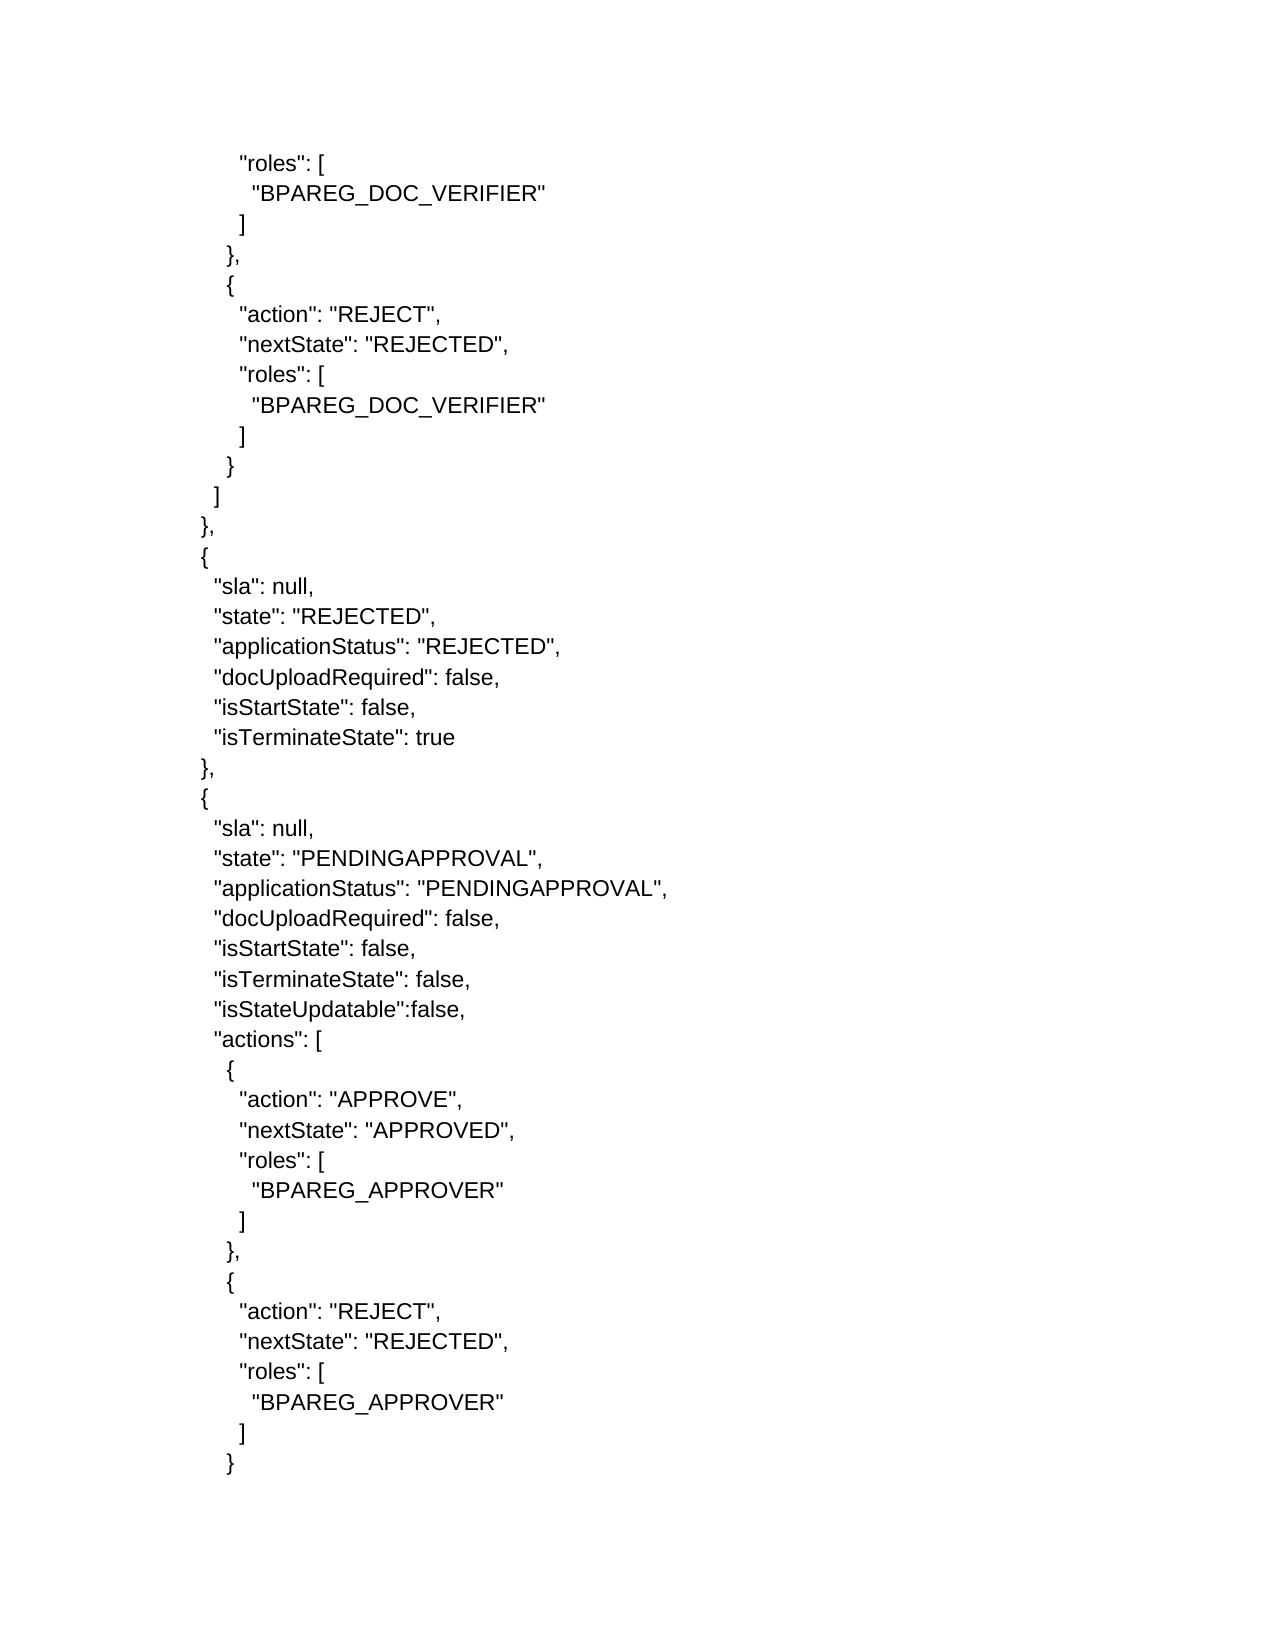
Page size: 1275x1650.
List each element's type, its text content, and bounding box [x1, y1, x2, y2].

text "nextState": "REJECTED", [150, 1328, 1125, 1354]
text ] [150, 210, 1125, 237]
text "isTerminateState": true [150, 724, 1125, 750]
text "docUploadRequired": false, [150, 663, 1125, 690]
text "action": "REJECT", [150, 1298, 1125, 1324]
text "state": "REJECTED", [150, 603, 1125, 629]
text "BPAREG_DOC_VERIFIER" [150, 392, 1125, 418]
text "state": "PENDINGAPPROVAL", [150, 845, 1125, 871]
text { [150, 543, 1125, 569]
text ] [150, 482, 1125, 509]
text } [150, 452, 1125, 478]
text ] [150, 1419, 1125, 1445]
text "BPAREG_APPROVER" [150, 1177, 1125, 1203]
text "actions": [ [150, 1026, 1125, 1052]
text "roles": [ [150, 361, 1125, 388]
text }, [150, 512, 1125, 539]
text ] [150, 1207, 1125, 1234]
text { [150, 271, 1125, 297]
text { [150, 1268, 1125, 1294]
text "BPAREG_DOC_VERIFIER" [150, 180, 1125, 207]
text ] [150, 422, 1125, 448]
text "BPAREG_APPROVER" [150, 1388, 1125, 1415]
text { [150, 784, 1125, 811]
text "nextState": "APPROVED", [150, 1117, 1125, 1143]
text "action": "APPROVE", [150, 1086, 1125, 1113]
text "roles": [ [150, 150, 1125, 176]
text "roles": [ [150, 1147, 1125, 1173]
text } [150, 1449, 1125, 1475]
text }, [150, 754, 1125, 781]
text "isStartState": false, [150, 935, 1125, 962]
text "applicationStatus": "PENDINGAPPROVAL", [150, 875, 1125, 901]
text "action": "REJECT", [150, 301, 1125, 327]
text }, [150, 1237, 1125, 1264]
text { [150, 1056, 1125, 1083]
text "applicationStatus": "REJECTED", [150, 633, 1125, 660]
text "isTerminateState": false, [150, 966, 1125, 992]
text "roles": [ [150, 1358, 1125, 1385]
text "sla": null, [150, 814, 1125, 841]
text "sla": null, [150, 573, 1125, 599]
text "nextState": "REJECTED", [150, 331, 1125, 358]
text "isStateUpdatable":false, [150, 996, 1125, 1022]
text }, [150, 241, 1125, 267]
text "isStartState": false, [150, 694, 1125, 720]
text "docUploadRequired": false, [150, 905, 1125, 932]
